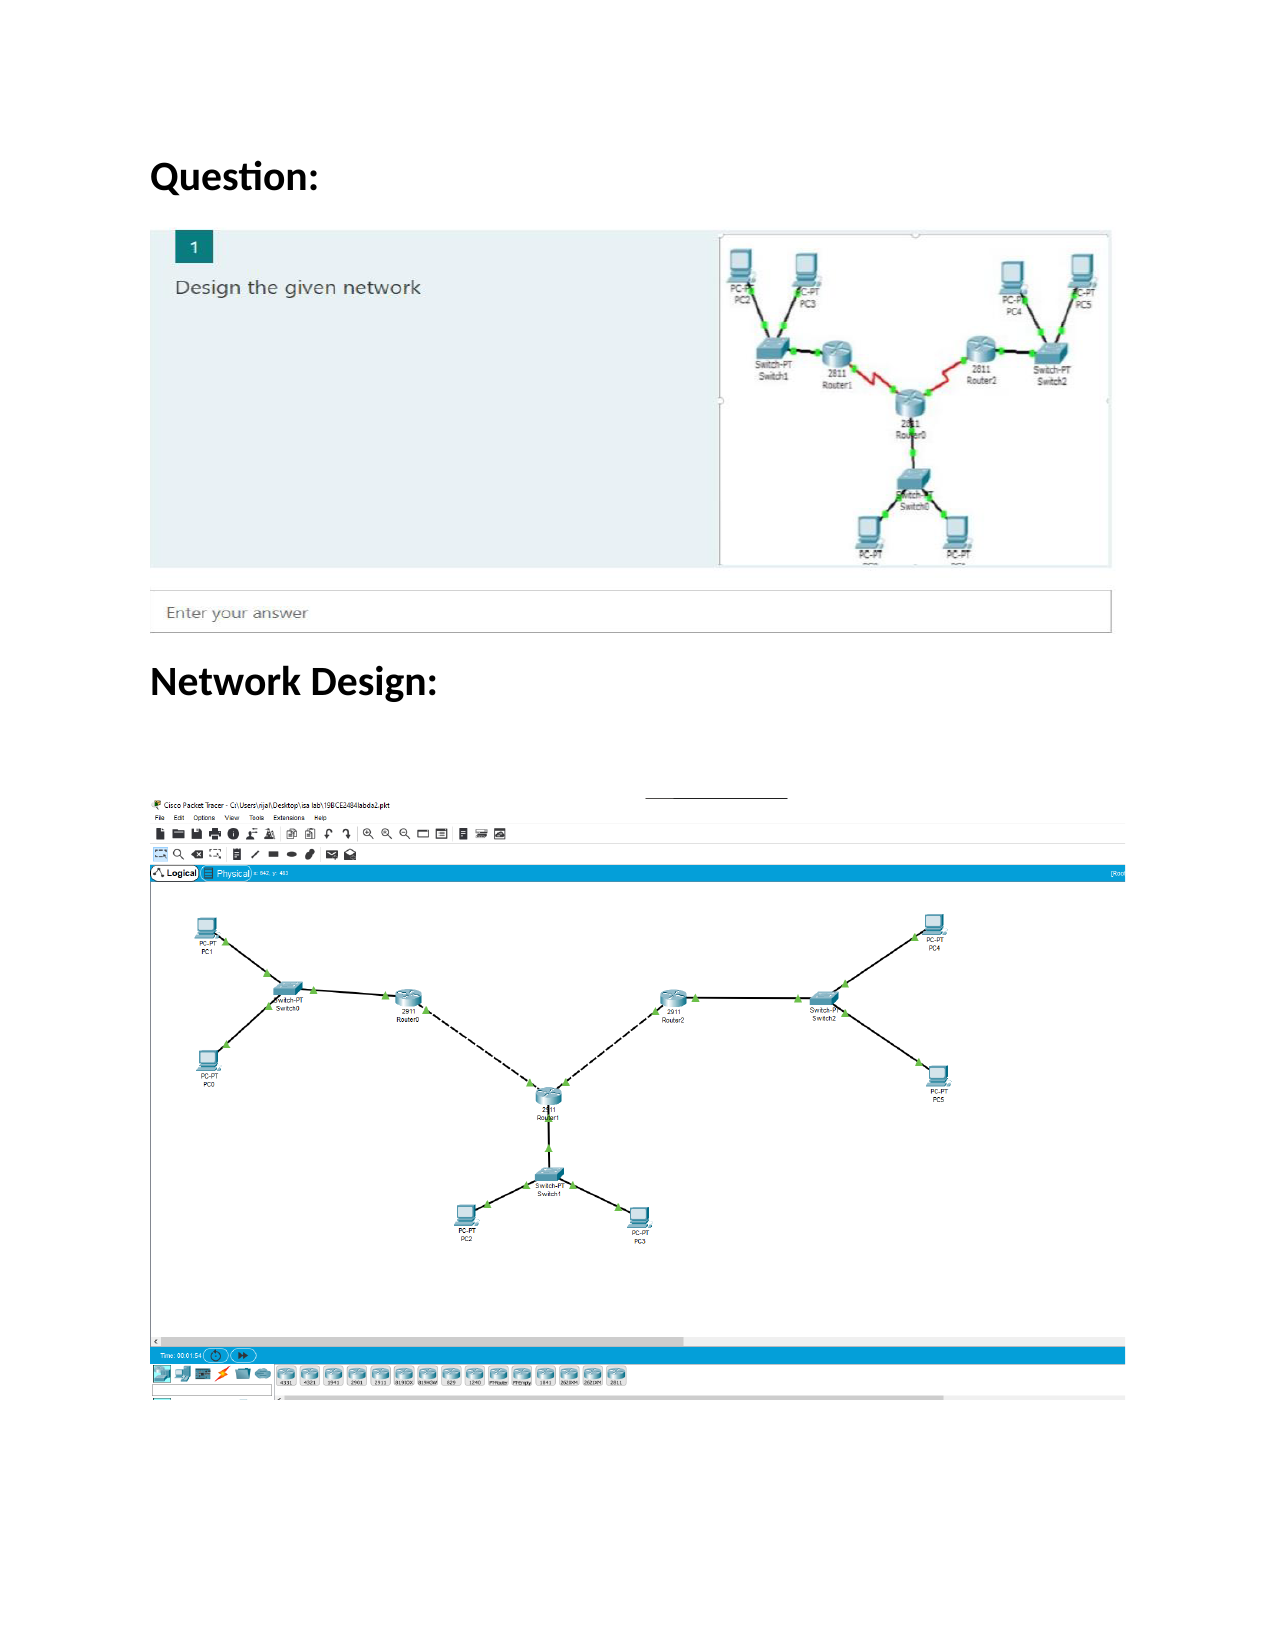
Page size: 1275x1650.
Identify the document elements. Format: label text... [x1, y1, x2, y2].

picture [150, 1365, 1125, 1400]
text Network Design: [150, 655, 1125, 706]
picture [150, 798, 1125, 1346]
text Question: [150, 150, 1125, 201]
picture [150, 221, 1125, 637]
